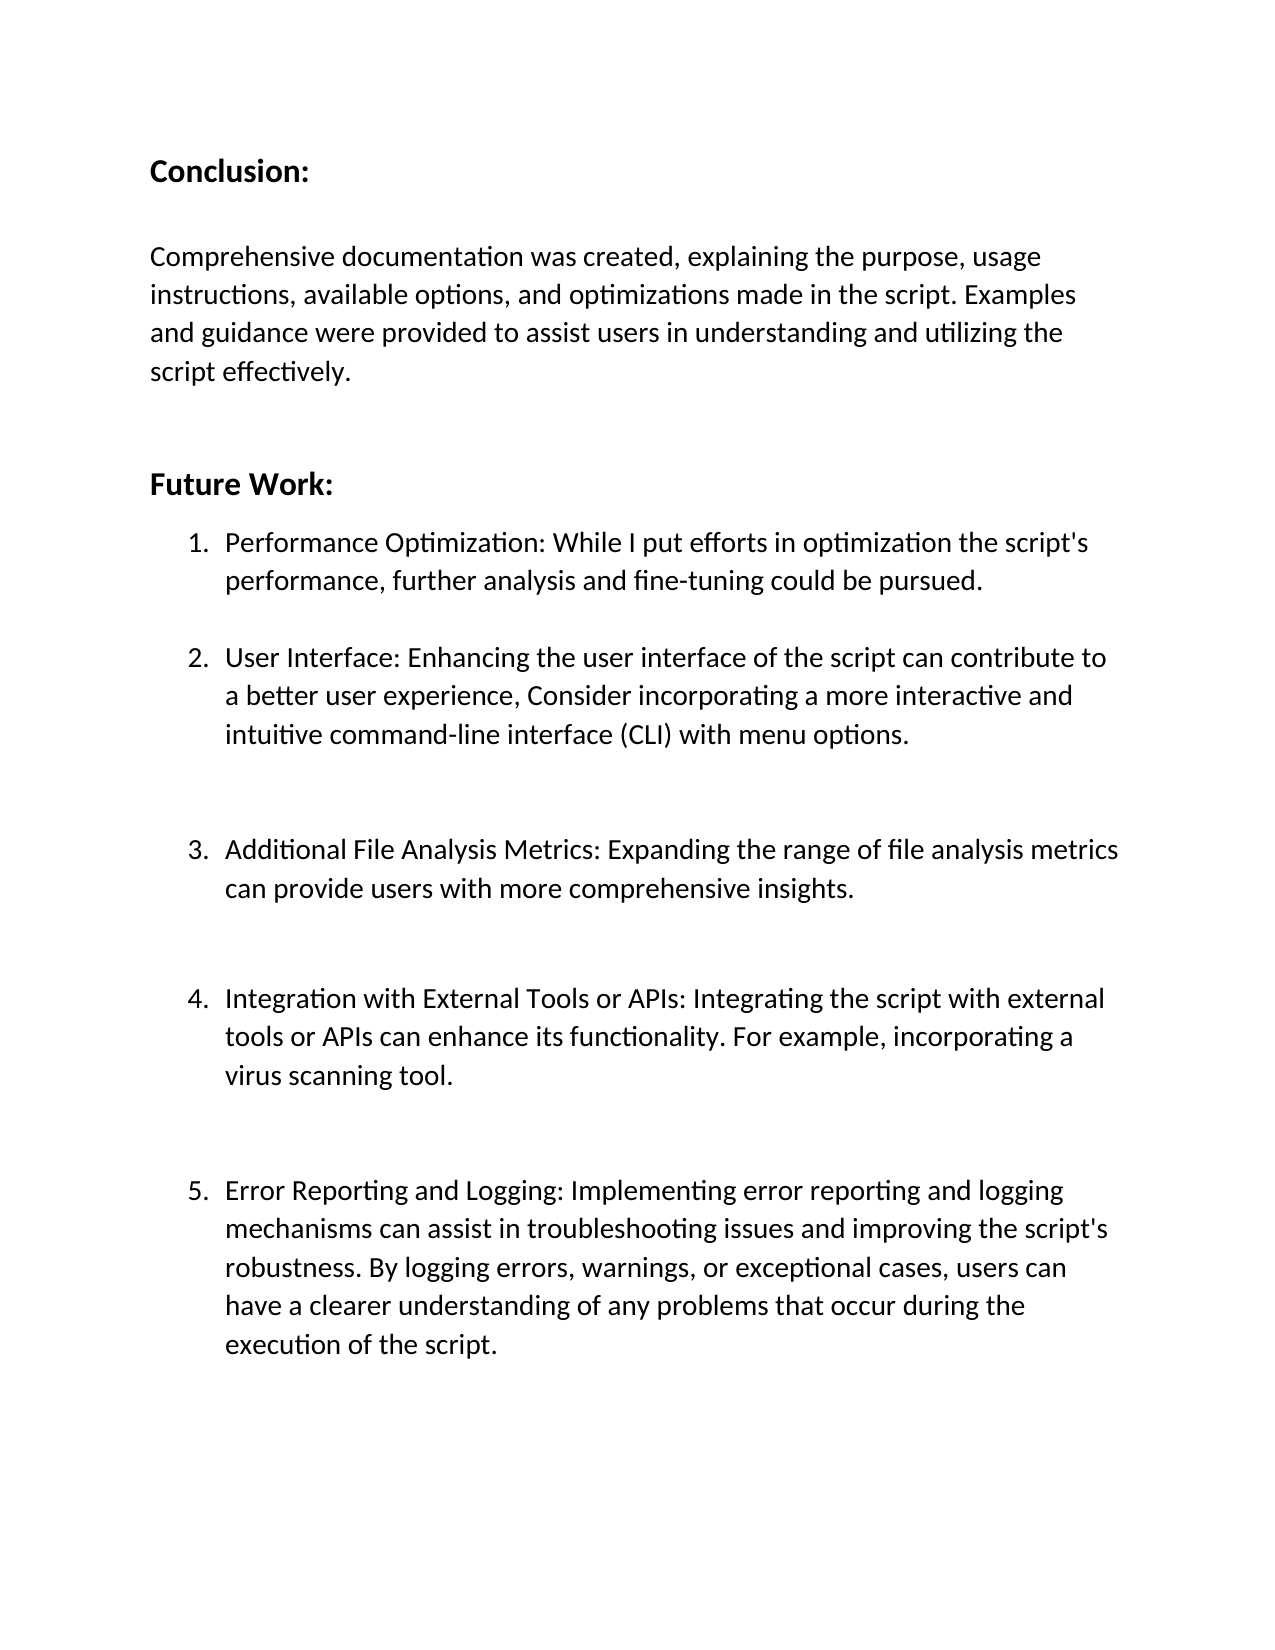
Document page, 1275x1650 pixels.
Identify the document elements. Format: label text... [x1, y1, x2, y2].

text Future Work: [150, 463, 1125, 504]
list User Interface: Enhancing the user interface of the script can contribute to a better user experience, Consider incorporating a more interactive and intuitive command-line interface (CLI) with menu options. [187, 639, 1125, 752]
list Additional File Analysis Metrics: Expanding the range of file analysis metrics can provide users with more comprehensive insights. [187, 831, 1125, 905]
list Performance Optimization: While I put efforts in optimization the script's performance, further analysis and fine-tuning could be pursued. [187, 524, 1125, 598]
text Conclusion: [150, 150, 1125, 191]
list Integration with External Tools or APIs: Integrating the script with external tools or APIs can enhance its functionality. For example, incorporating a virus scanning tool. [187, 980, 1125, 1092]
text Comprehensive documentation was created, explaining the purpose, usage instructions, available options, and optimizations made in the script. Examples and guidance were provided to assist users in understanding and utilizing the script effectively. [150, 238, 1125, 388]
list Error Reporting and Logging: Implementing error reporting and logging mechanisms can assist in troubleshooting issues and improving the script's robustness. By logging errors, warnings, or exceptional cases, users can have a clearer understanding of any problems that occur during the execution of the script. [187, 1172, 1125, 1361]
